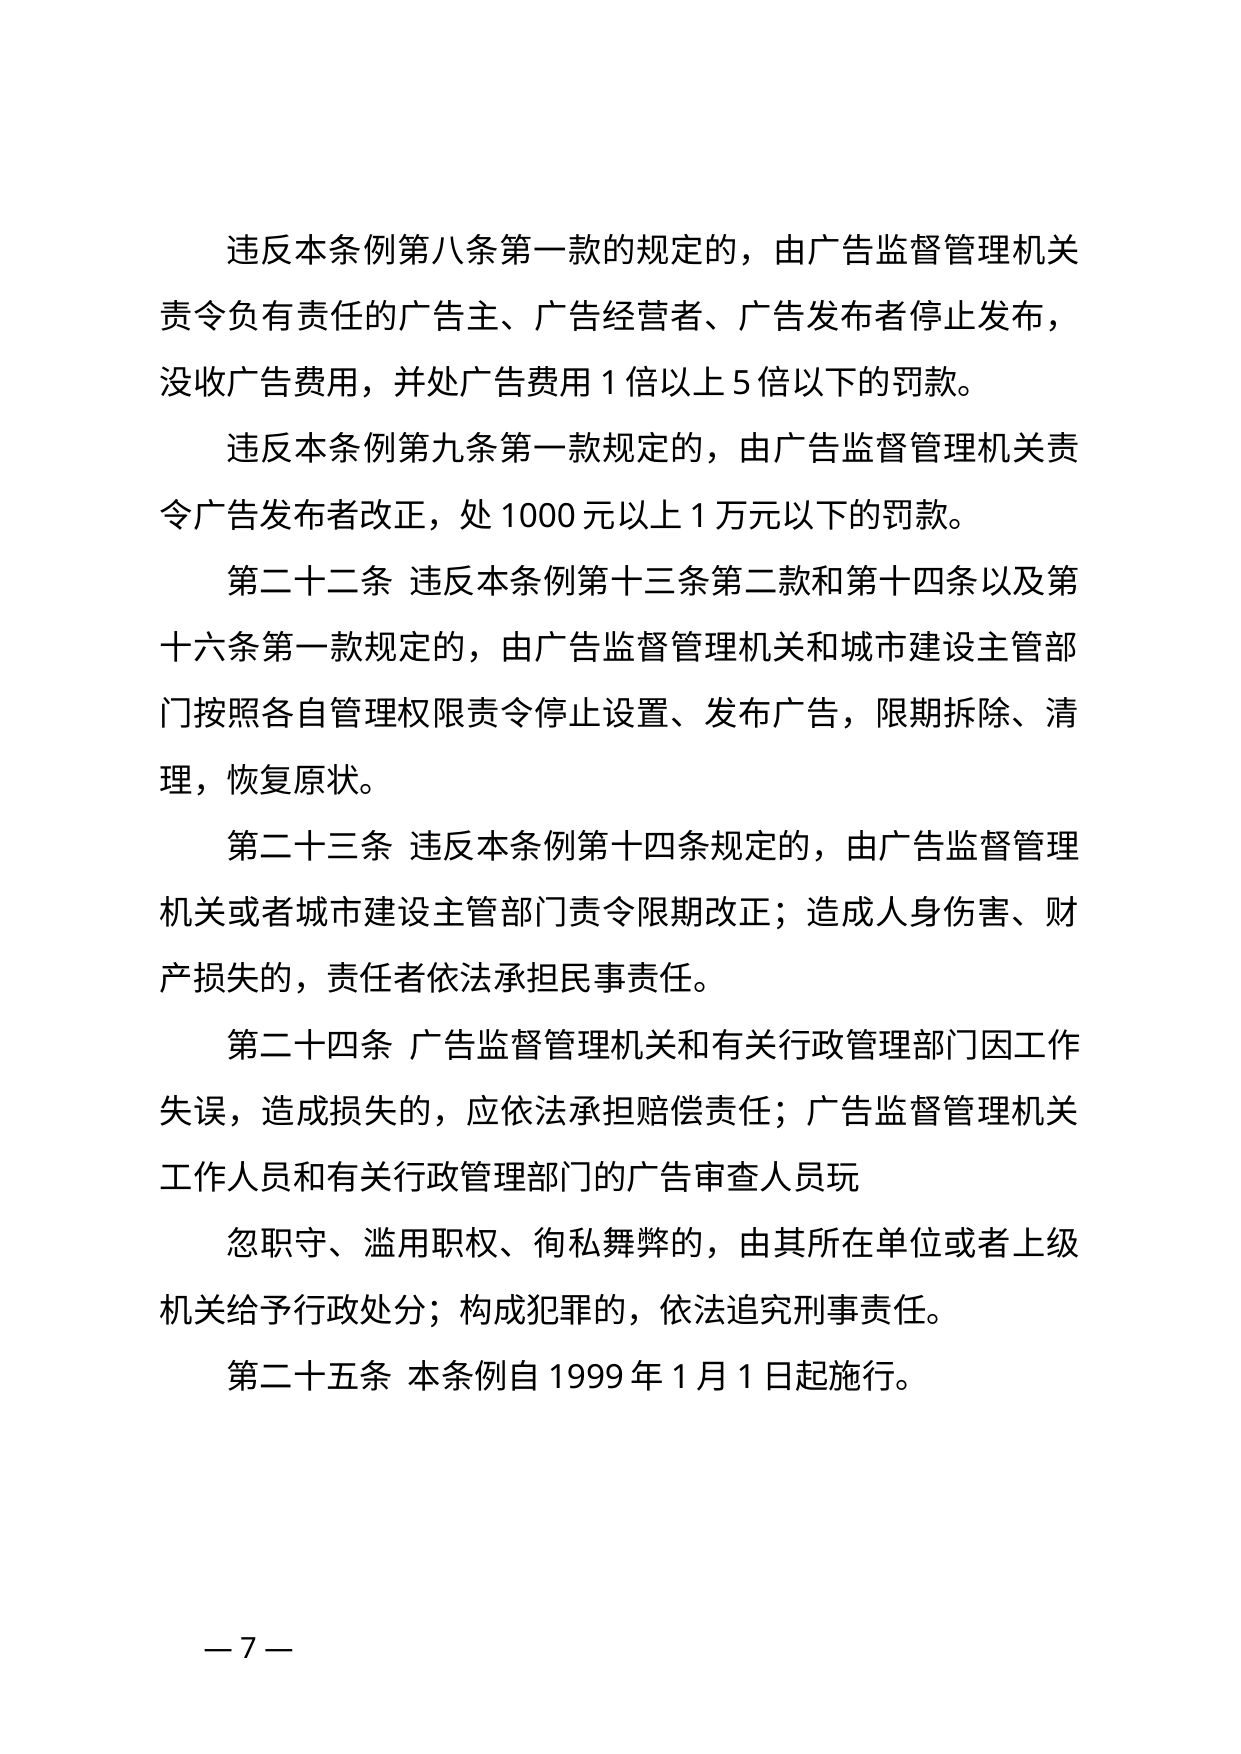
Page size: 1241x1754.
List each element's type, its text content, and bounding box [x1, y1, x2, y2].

text 第二十三条 违反本条例第十四条规定的，由广告监督管理机关或者城市建设主管部门责令限期改正；造成人身伤害、财产损失的，责任者依法承担民事责任。 [159, 811, 1081, 1009]
text 违反本条例第九条第一款规定的，由广告监督管理机关责令广告发布者改正，处1000元以上1万元以下的罚款。 [159, 413, 1081, 546]
text 第二十二条 违反本条例第十三条第二款和第十四条以及第十六条第一款规定的，由广告监督管理机关和城市建设主管部门按照各自管理权限责令停止设置、发布广告，限期拆除、清理，恢复原状。 [159, 546, 1081, 811]
text 第二十五条 本条例自1999年1月1日起施行。 [159, 1341, 1081, 1407]
text 违反本条例第八条第一款的规定的，由广告监督管理机关责令负有责任的广告主、广告经营者、广告发布者停止发布，没收广告费用，并处广告费用1倍以上5倍以下的罚款。 [159, 214, 1081, 413]
text 忽职守、滥用职权、徇私舞弊的，由其所在单位或者上级机关给予行政处分；构成犯罪的，依法追究刑事责任。 [159, 1208, 1081, 1341]
text 第二十四条 广告监督管理机关和有关行政管理部门因工作失误，造成损失的，应依法承担赔偿责任；广告监督管理机关工作人员和有关行政管理部门的广告审查人员玩 [159, 1009, 1081, 1208]
